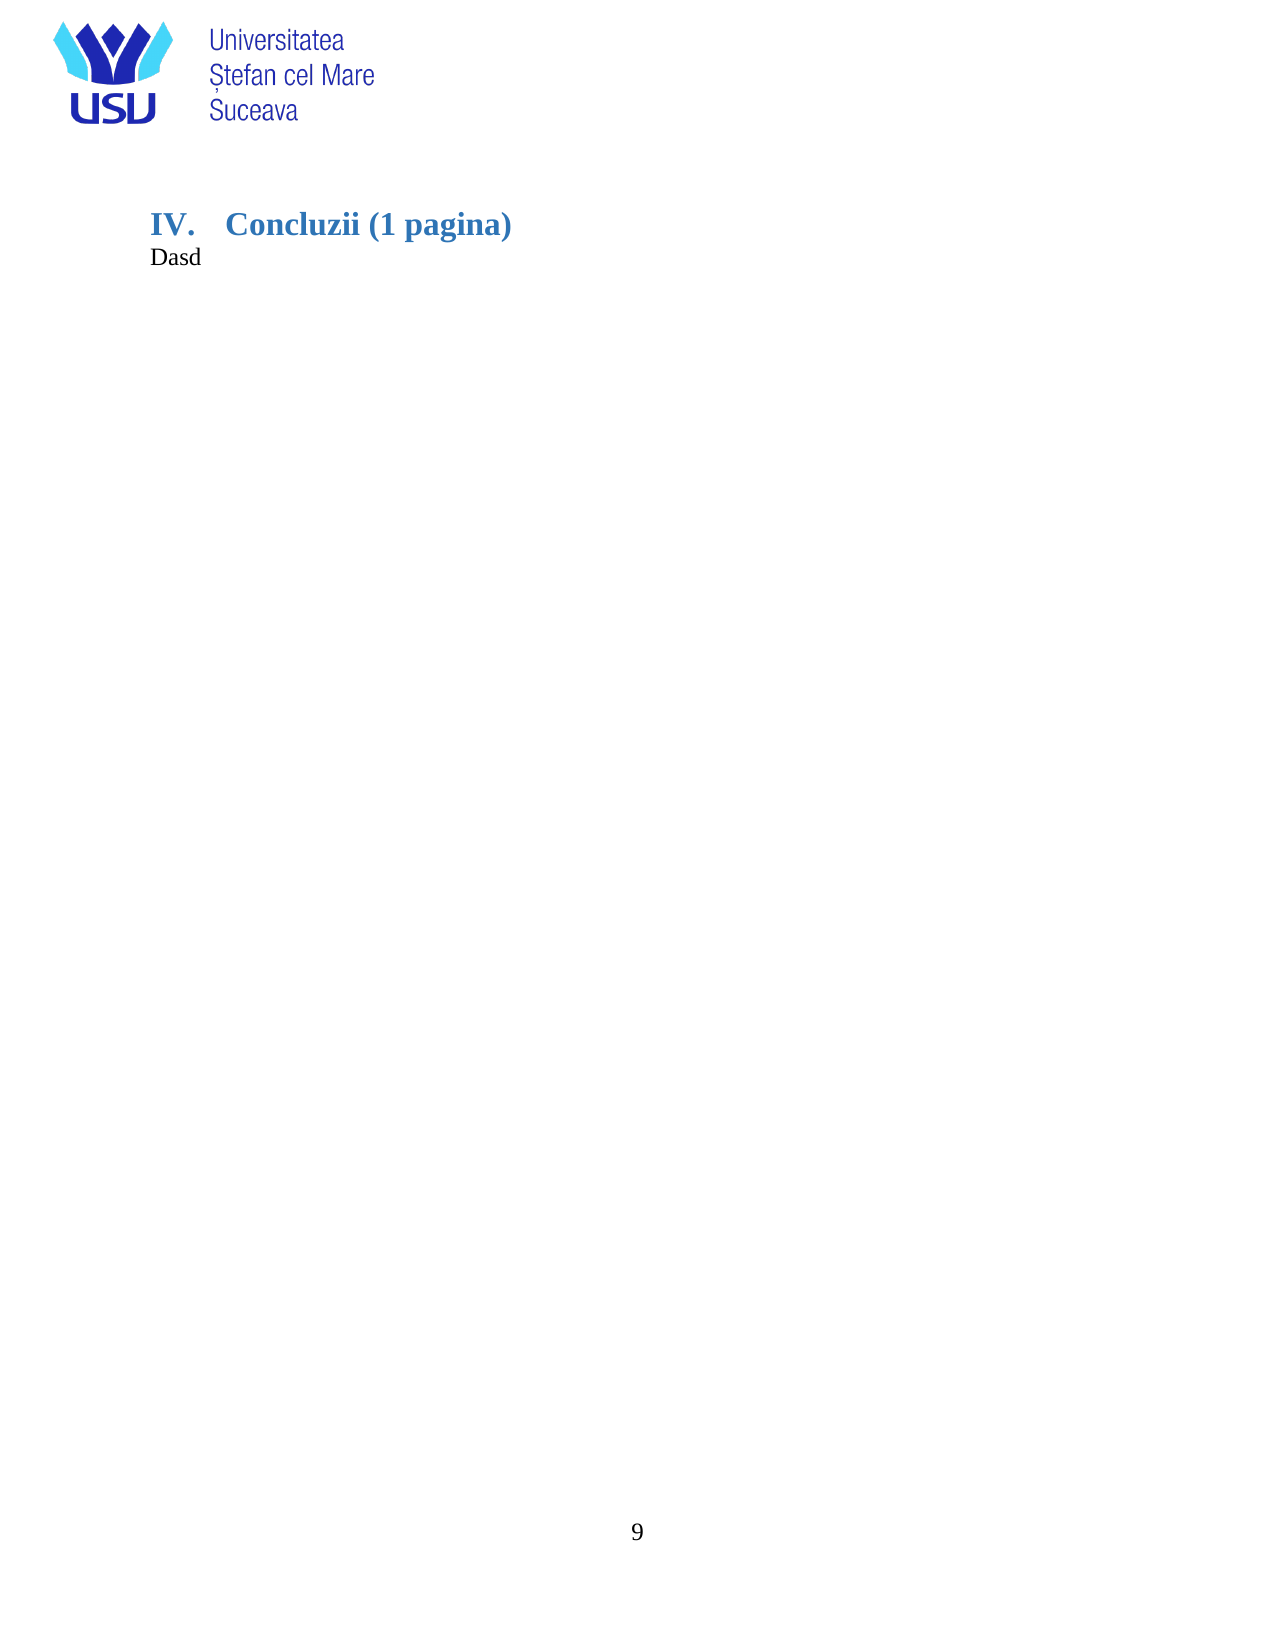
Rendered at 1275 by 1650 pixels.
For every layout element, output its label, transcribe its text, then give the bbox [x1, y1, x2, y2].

subtitle Concluzii (1 pagina) [150, 204, 1125, 242]
text Dasd [150, 242, 1125, 271]
picture [53, 21, 374, 124]
